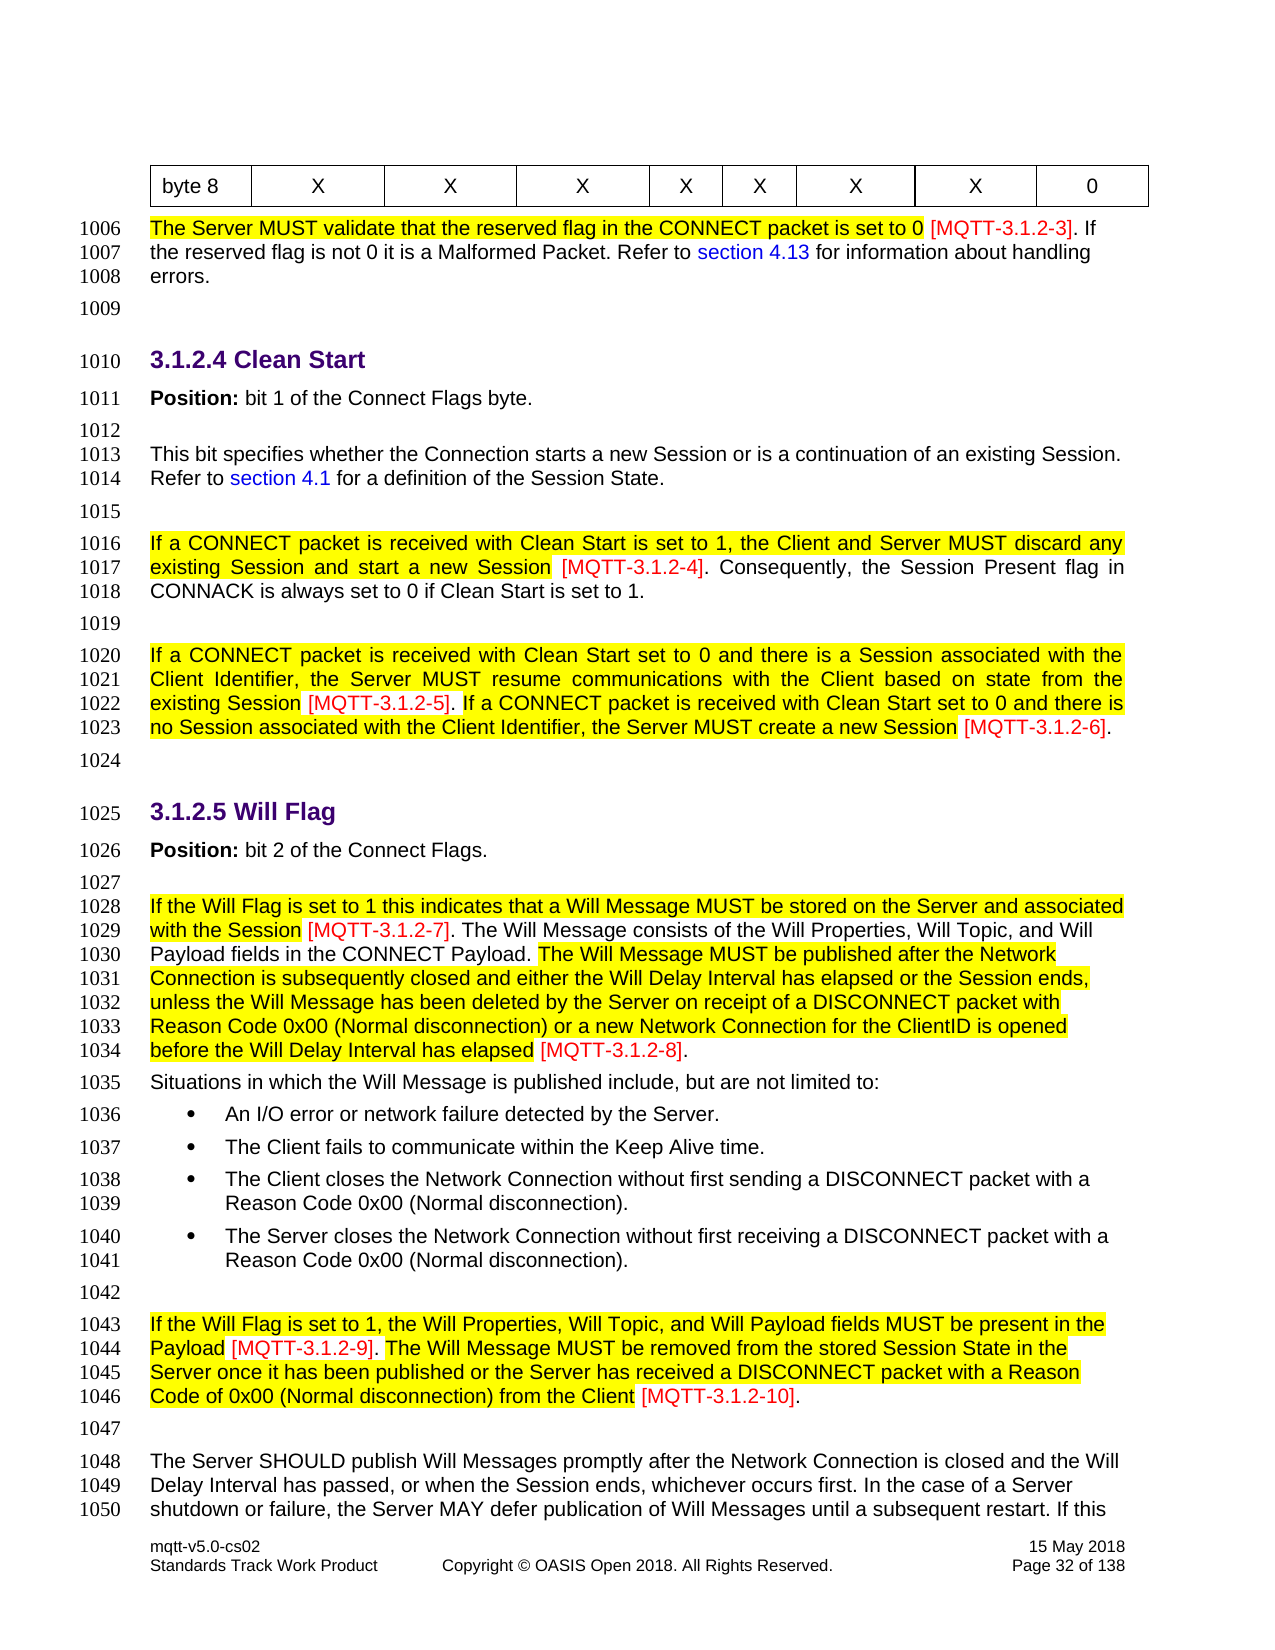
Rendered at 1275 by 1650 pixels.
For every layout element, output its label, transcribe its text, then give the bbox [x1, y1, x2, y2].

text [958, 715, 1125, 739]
text If the Will Flag is set to 1, the Will Properties, Will Topic, and Will Payload fields MUST be present in the Payload [MQTT-3.1.2-9]. The Will Message MUST be removed from the stored Session State in the Server once it has been published or the Server has received a DISCONNECT packet with a Reason Code of 0x00 (Normal disconnection) from the Client [MQTT-3.1.2-10]. [635, 1312, 1125, 1408]
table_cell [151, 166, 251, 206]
text This bit specifies whether the Connection starts a new Session or is a continuation of an existing Session. Refer to section 4.1 for a definition of the Session State. [150, 418, 1125, 490]
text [150, 1448, 1125, 1520]
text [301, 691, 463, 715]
list The Client closes the Network Connection without first sending a DISCONNECT packet with a Reason Code 0x00 (Normal disconnection). [187, 1167, 1125, 1215]
text Position: bit 2 of the Connect Flags. [150, 838, 1125, 862]
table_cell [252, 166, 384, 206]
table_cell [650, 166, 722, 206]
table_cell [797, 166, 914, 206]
list The Server closes the Network Connection without first receiving a DISCONNECT packet with a Reason Code 0x00 (Normal disconnection). [187, 1223, 1125, 1271]
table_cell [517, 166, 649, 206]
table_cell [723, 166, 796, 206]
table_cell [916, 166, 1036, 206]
text Position: bit 1 of the Connect Flags byte. [150, 386, 1125, 410]
text The Server MUST validate that the reserved flag in the CONNECT packet is set to 0 [MQTT-3.1.2-3]. If the reserved flag is not 0 it is a Malformed Packet. Refer to section 4.13 for information about handling errors. [150, 216, 1125, 287]
subtitle Clean Start [150, 345, 1125, 373]
text Situations in which the Will Message is published include, but are not limited to: [150, 1070, 1125, 1094]
subtitle Will Flag [150, 796, 1125, 825]
text If the Will Flag is set to 1 this indicates that a Will Message MUST be stored on the Server and associated with the Session [MQTT-3.1.2-7]. The Will Message consists of the Will Properties, Will Topic, and Will Payload fields in the CONNECT Payload. The Will Message MUST be published after the Network Connection is subsequently closed and either the Will Delay Interval has elapsed or the Session ends, unless the Will Message has been deleted by the Server on receipt of a DISCONNECT packet with Reason Code 0x00 (Normal disconnection) or a new Network Connection for the ClientID is opened before the Will Delay Interval has elapsed [MQTT-3.1.2-8]. [150, 870, 1125, 1062]
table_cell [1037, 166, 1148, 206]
list The Client fails to communicate within the Keep Alive time. [187, 1135, 1125, 1159]
list An I/O error or network failure detected by the Server. [187, 1102, 1125, 1126]
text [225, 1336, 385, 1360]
text If a CONNECT packet is received with Clean Start is set to 1, the Client and Server MUST discard any existing Session and start a new Session [MQTT-3.1.2-4]. Consequently, the Session Present flag in CONNACK is always set to 0 if Clean Start is set to 1. [150, 555, 1125, 603]
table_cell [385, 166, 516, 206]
